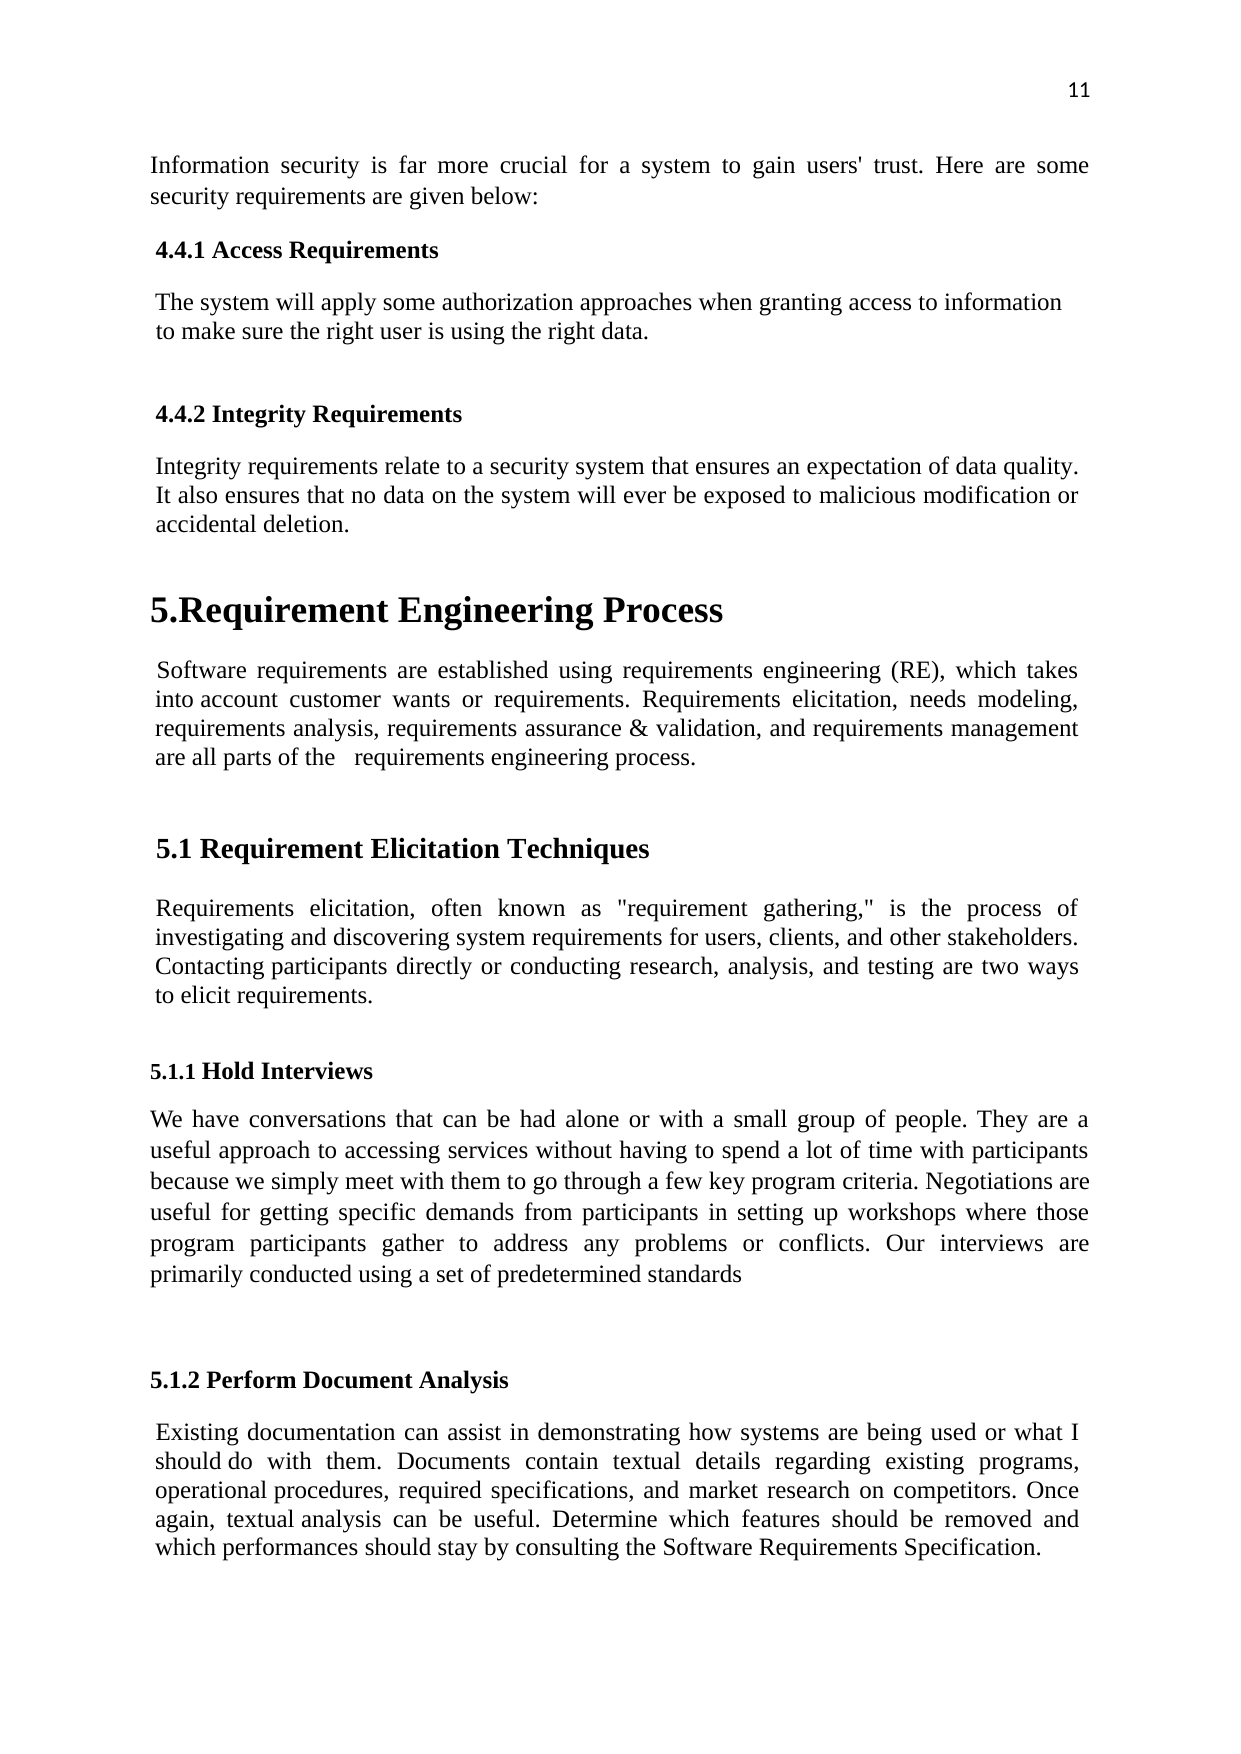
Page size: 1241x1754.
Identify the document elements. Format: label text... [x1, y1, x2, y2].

text 5.1.1 Hold Interviews [150, 1056, 1090, 1085]
text 5.1.2 Perform Document Analysis [150, 1365, 1090, 1394]
text The system will apply some authorization approaches when granting access to information to make sure the right user is using the right data. [155, 287, 1080, 345]
text Requirements elicitation, often known as "requirement gathering," is the process of investigating and discovering system requirements for users, clients, and other stakeholders. Contacting participants directly or conducting research, analysis, and testing are two ways to elicit requirements. [155, 893, 1079, 1008]
text 4.4.2 Integrity Requirements [155, 399, 1090, 428]
text Information security is far more crucial for a system to gain users' trust. Here are some security requirements are given below: [150, 150, 1090, 210]
text 4.4.1 Access Requirements [155, 235, 1090, 264]
text 5.Requirement Engineering Process [150, 588, 1090, 631]
text Integrity requirements relate to a security system that ensures an expectation of data quality. It also ensures that no data on the system will ever be exposed to malicious modification or accidental deletion. [155, 451, 1080, 537]
text We have conversations that can be had alone or with a small group of people. They are a useful approach to accessing services without having to spend a lot of time with participants because we simply meet with them to go through a few key program criteria. Negotiations are useful for getting specific demands from participants in setting up workshops where those program participants gather to address any problems or conflicts. Our interviews are primarily conducted using a set of predetermined standards [150, 1104, 1090, 1288]
text Software requirements are established using requirements engineering (RE), which takes into account customer wants or requirements. Requirements elicitation, needs modeling, requirements analysis, requirements assurance & validation, and requirements management are all parts of the requirements engineering process. [155, 655, 1079, 770]
text Existing documentation can assist in demonstrating how systems are being used or what I should do with them. Documents contain textual details regarding existing programs, operational procedures, required specifications, and market research on competitors. Once again, textual analysis can be useful. Determine which features should be removed and which performances should stay by consulting the Software Requirements Specification. [155, 1417, 1080, 1561]
text 5.1 Requirement Elicitation Techniques [156, 831, 1090, 865]
